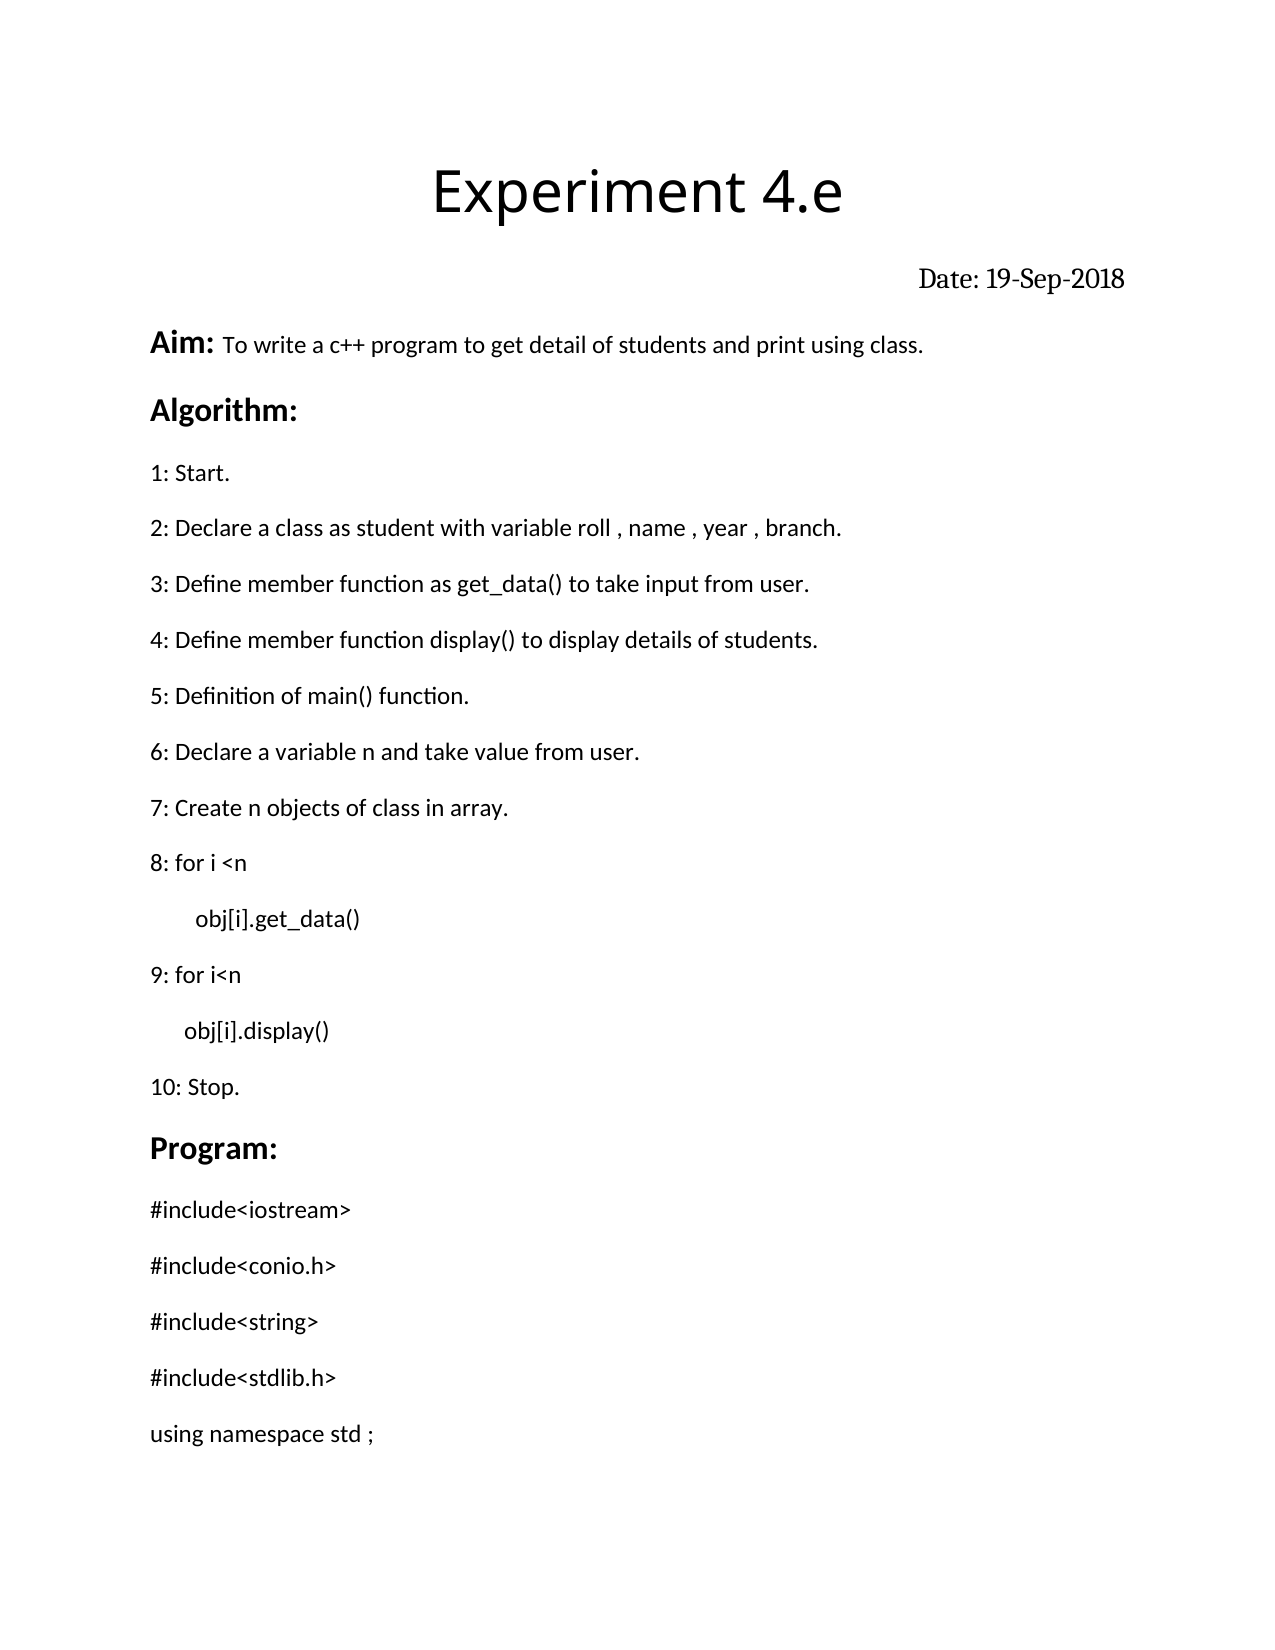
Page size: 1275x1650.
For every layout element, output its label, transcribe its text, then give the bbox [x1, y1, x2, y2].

text Experiment 4.e [150, 150, 1125, 229]
text 6: Declare a variable n and take value from user. [150, 736, 1125, 766]
text 10: Stop. [150, 1071, 1125, 1101]
text 4: Define member function display() to display details of students. [150, 624, 1125, 655]
text 3: Define member function as get_data() to take input from user. [150, 568, 1125, 599]
text #include<conio.h> [150, 1250, 1125, 1281]
text 8: for i <n [150, 848, 1125, 878]
text Aim: To write a c++ program to get detail of students and print using class. [150, 322, 1125, 362]
text 1: Start. [150, 457, 1125, 487]
text using namespace std ; [150, 1418, 1125, 1448]
text obj[i].get_data() [150, 903, 1125, 934]
text Algorithm: [150, 389, 1125, 430]
text 7: Create n objects of class in array. [150, 792, 1125, 822]
text #include<iostream> [150, 1194, 1125, 1225]
text Date: 19-Sep-2018 [150, 262, 1125, 296]
text 5: Definition of main() function. [150, 680, 1125, 711]
text 9: for i<n [150, 959, 1125, 990]
text Program: [150, 1127, 1125, 1167]
text obj[i].display() [150, 1015, 1125, 1046]
text 2: Declare a class as student with variable roll , name , year , branch. [150, 513, 1125, 543]
text #include<stdlib.h> [150, 1362, 1125, 1392]
text #include<string> [150, 1306, 1125, 1337]
